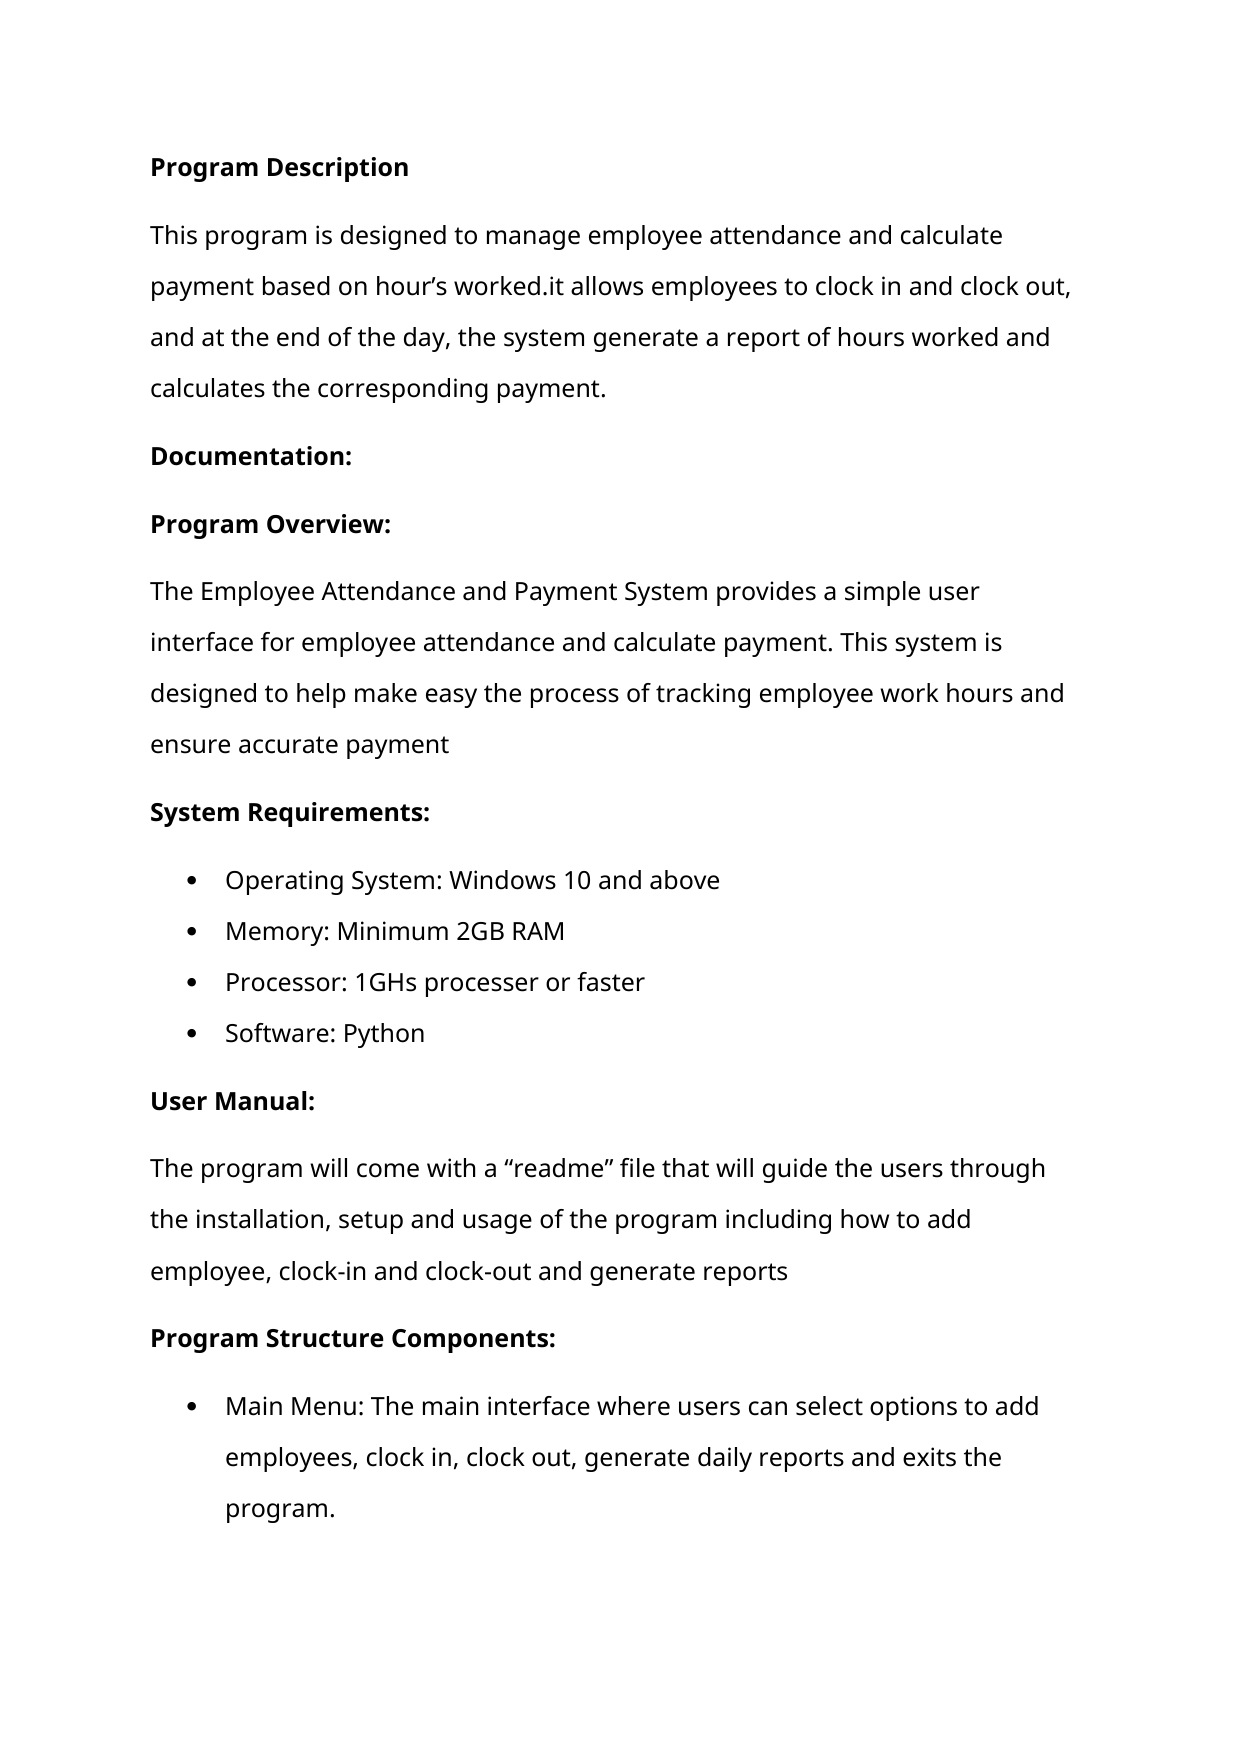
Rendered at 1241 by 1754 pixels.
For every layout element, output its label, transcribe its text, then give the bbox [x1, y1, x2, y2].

text Documentation: [150, 438, 1090, 473]
text The Employee Attendance and Payment System provides a simple user interface for employee attendance and calculate payment. This system is designed to help make easy the process of tracking employee work hours and ensure accurate payment [150, 574, 1090, 761]
text System Requirements: [150, 795, 1090, 829]
text User Manual: [150, 1083, 1090, 1117]
text Program Structure Components: [150, 1321, 1090, 1355]
list Software: Python [187, 1016, 1090, 1050]
list Memory: Minimum 2GB RAM [187, 913, 1090, 948]
list Operating System: Windows 10 and above [187, 862, 1090, 897]
list Main Menu: The main interface where users can select options to add employees, clock in, clock out, generate daily reports and exits the program. [187, 1388, 1090, 1525]
list Processor: 1GHs processer or faster [187, 964, 1090, 999]
text Program Overview: [150, 506, 1090, 540]
text The program will come with a “readme” file that will guide the users through the installation, setup and usage of the program including how to add employee, clock-in and clock-out and generate reports [150, 1151, 1090, 1287]
text This program is designed to manage employee attendance and calculate payment based on hour’s worked.it allows employees to clock in and clock out, and at the end of the day, the system generate a report of hours worked and calculates the corresponding payment. [150, 218, 1090, 405]
text Program Description [150, 150, 1090, 184]
